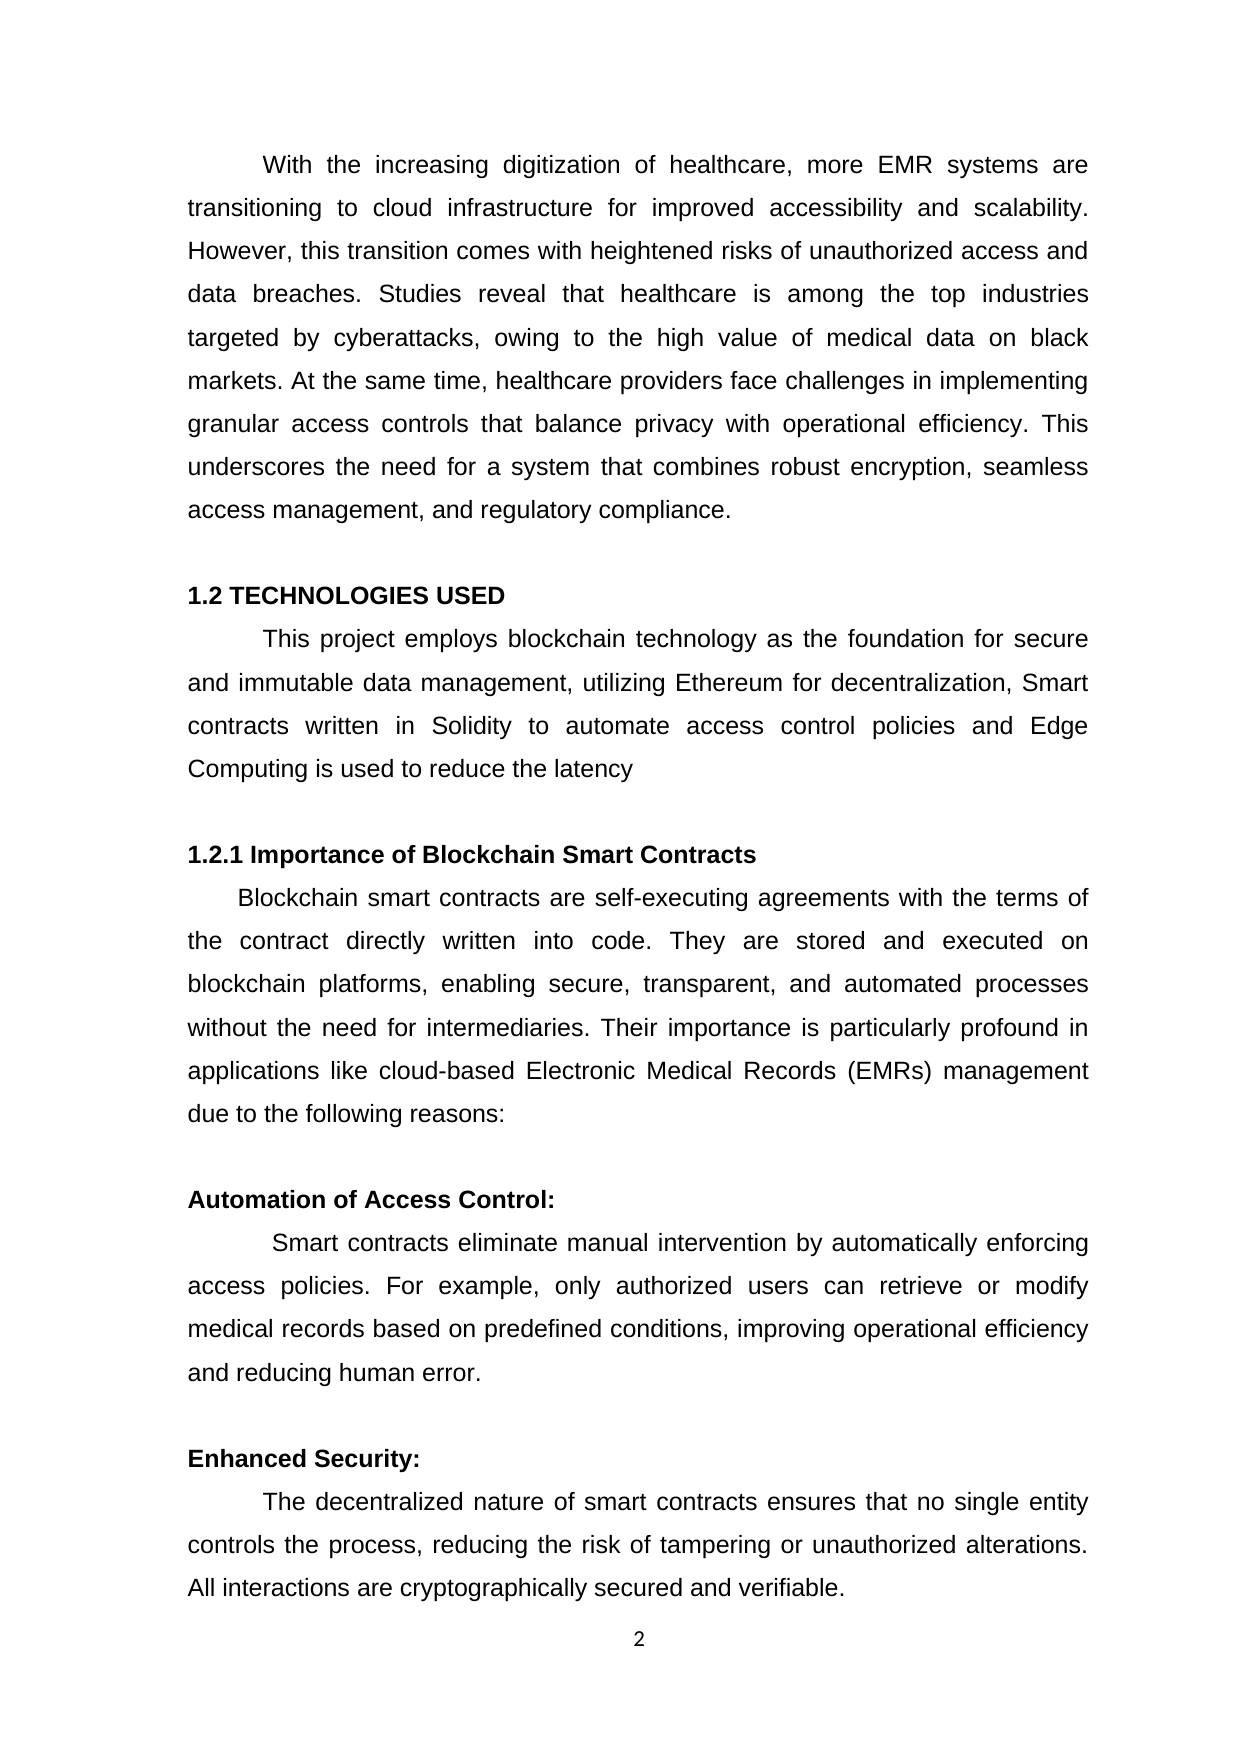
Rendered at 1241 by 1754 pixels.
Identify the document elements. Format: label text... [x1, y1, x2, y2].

text Blockchain smart contracts are self-executing agreements with the terms of the contract directly written into code. They are stored and executed on blockchain platforms, enabling secure, transparent, and automated processes without the need for intermediaries. Their importance is particularly profound in applications like cloud-based Electronic Medical Records (EMRs) management due to the following reasons: [187, 883, 1090, 1127]
text Automation of Access Control: [187, 1185, 1090, 1214]
text 1.2.1 Importance of Blockchain Smart Contracts [187, 840, 1090, 869]
text Smart contracts eliminate manual intervention by automatically enforcing access policies. For example, only authorized users can retrieve or modify medical records based on predefined conditions, improving operational efficiency and reducing human error. [187, 1228, 1090, 1386]
text This project employs blockchain technology as the foundation for secure and immutable data management, utilizing Ethereum for decentralization, Smart contracts written in Solidity to automate access control policies and Edge Computing is used to reduce the latency [187, 624, 1090, 782]
text 1.2 TECHNOLOGIES USED [187, 581, 1090, 610]
text Enhanced Security: [187, 1444, 1090, 1472]
text With the increasing digitization of healthcare, more EMR systems are transitioning to cloud infrastructure for improved accessibility and scalability. However, this transition comes with heightened risks of unauthorized access and data breaches. Studies reveal that healthcare is among the top industries targeted by cyberattacks, owing to the high value of medical data on black markets. At the same time, healthcare providers face challenges in implementing granular access controls that balance privacy with operational efficiency. This underscores the need for a system that combines robust encryption, seamless access management, and regulatory compliance. [187, 150, 1090, 524]
text The decentralized nature of smart contracts ensures that no single entity controls the process, reducing the risk of tampering or unauthorized alterations. All interactions are cryptographically secured and verifiable. [187, 1487, 1090, 1602]
